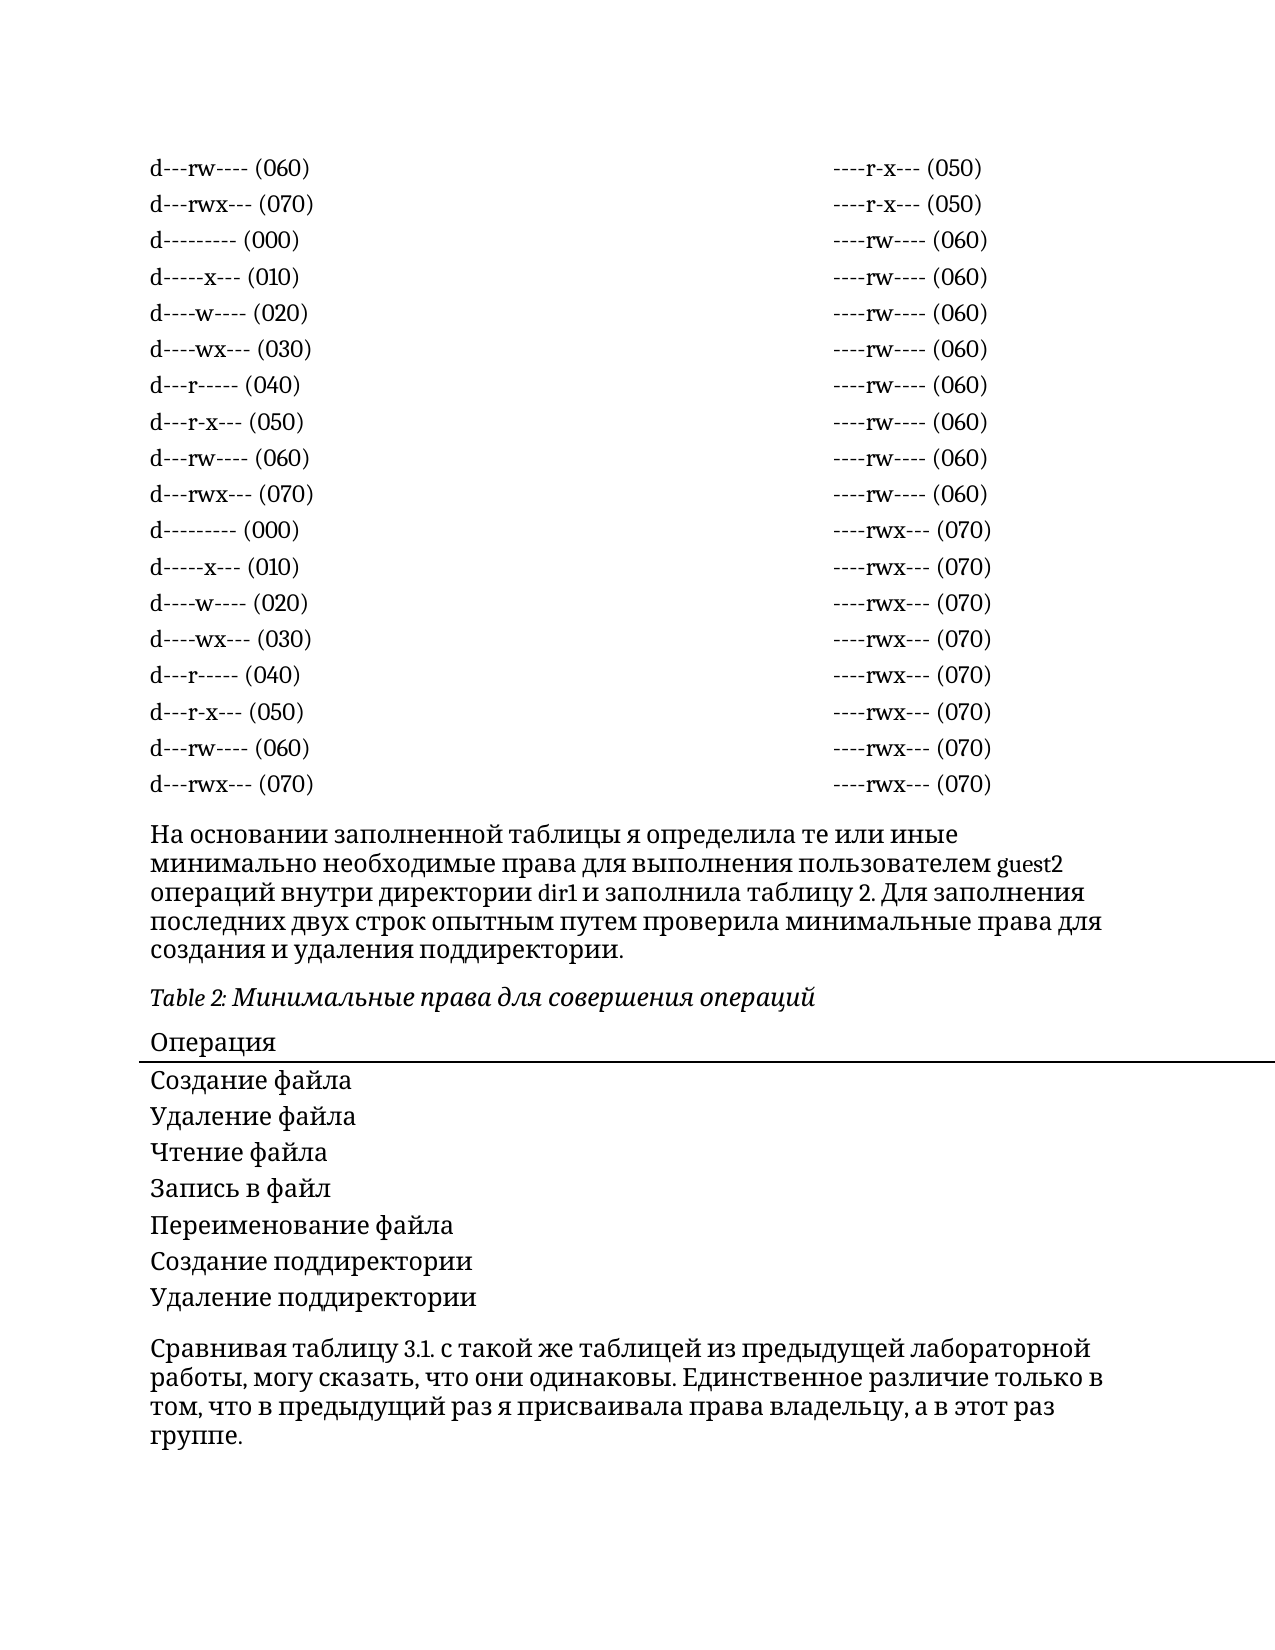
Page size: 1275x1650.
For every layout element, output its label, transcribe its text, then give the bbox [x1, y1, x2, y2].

table_cell ----r-x--- (050) [821, 150, 1275, 186]
table_cell d---rw---- (060) [139, 730, 821, 766]
table_cell ----rw---- (060) [821, 259, 1275, 295]
table_header Операция [139, 1025, 1275, 1061]
table_cell d--------- (000) [139, 513, 821, 549]
table_cell d-----x--- (010) [139, 549, 821, 585]
table_cell ----rw---- (060) [821, 223, 1275, 259]
text Сравнивая таблицу 3.1. с такой же таблицей из предыдущей лабораторной работы, могу сказать, что они одинаковы. Единственное различие только в том, что в предыдущий раз я присваивала права владельцу, а в этот раз группе. [150, 1335, 1125, 1450]
table_cell Создание поддиректории [139, 1244, 1275, 1280]
table_cell d---rwx--- (070) [139, 766, 821, 802]
table_cell d---r----- (040) [139, 658, 821, 694]
table_cell d---rwx--- (070) [139, 476, 821, 512]
table_cell ----r-x--- (050) [821, 186, 1275, 222]
table_cell Чтение файла [139, 1135, 1275, 1172]
table_cell d--------- (000) [139, 223, 821, 259]
table_cell ----rwx--- (070) [821, 621, 1275, 657]
table_cell ----rw---- (060) [821, 368, 1275, 404]
table_cell ----rw---- (060) [821, 295, 1275, 331]
text На основании заполненной таблицы я определила те или иные минимально необходимые права для выполнения пользователем guest2 операций внутри директории dir1 и заполнила таблицу 2. Для заполнения последних двух строк опытным путем проверила минимальные права для создания и удаления поддиректории. [150, 821, 1125, 965]
table_cell d----wx--- (030) [139, 331, 821, 367]
table_cell Создание файла [139, 1063, 1275, 1099]
table_cell d----w---- (020) [139, 295, 821, 331]
table_cell ----rw---- (060) [821, 476, 1275, 512]
table_cell d-----x--- (010) [139, 259, 821, 295]
table_cell d---rw---- (060) [139, 440, 821, 476]
table_cell d---rwx--- (070) [139, 186, 821, 222]
table_cell Удаление поддиректории [139, 1280, 1275, 1317]
table_cell d---r----- (040) [139, 368, 821, 404]
table_cell ----rwx--- (070) [821, 766, 1275, 802]
text Table 2: Минимальные права для совершения операций [150, 984, 1125, 1012]
table_cell ----rwx--- (070) [821, 730, 1275, 766]
table_cell d---r-x--- (050) [139, 694, 821, 730]
table_cell d----w---- (020) [139, 585, 821, 621]
table_cell ----rwx--- (070) [821, 549, 1275, 585]
table_cell d---rw---- (060) [139, 150, 821, 186]
table_cell ----rwx--- (070) [821, 513, 1275, 549]
table_cell ----rwx--- (070) [821, 658, 1275, 694]
table_cell Переименование файла [139, 1208, 1275, 1244]
table_cell ----rwx--- (070) [821, 585, 1275, 621]
table_cell ----rw---- (060) [821, 404, 1275, 440]
table_cell d----wx--- (030) [139, 621, 821, 657]
table_cell ----rwx--- (070) [821, 694, 1275, 730]
table_cell Запись в файл [139, 1172, 1275, 1208]
table_cell d---r-x--- (050) [139, 404, 821, 440]
table_cell Удаление файла [139, 1099, 1275, 1135]
table_cell ----rw---- (060) [821, 440, 1275, 476]
table_cell ----rw---- (060) [821, 331, 1275, 367]
